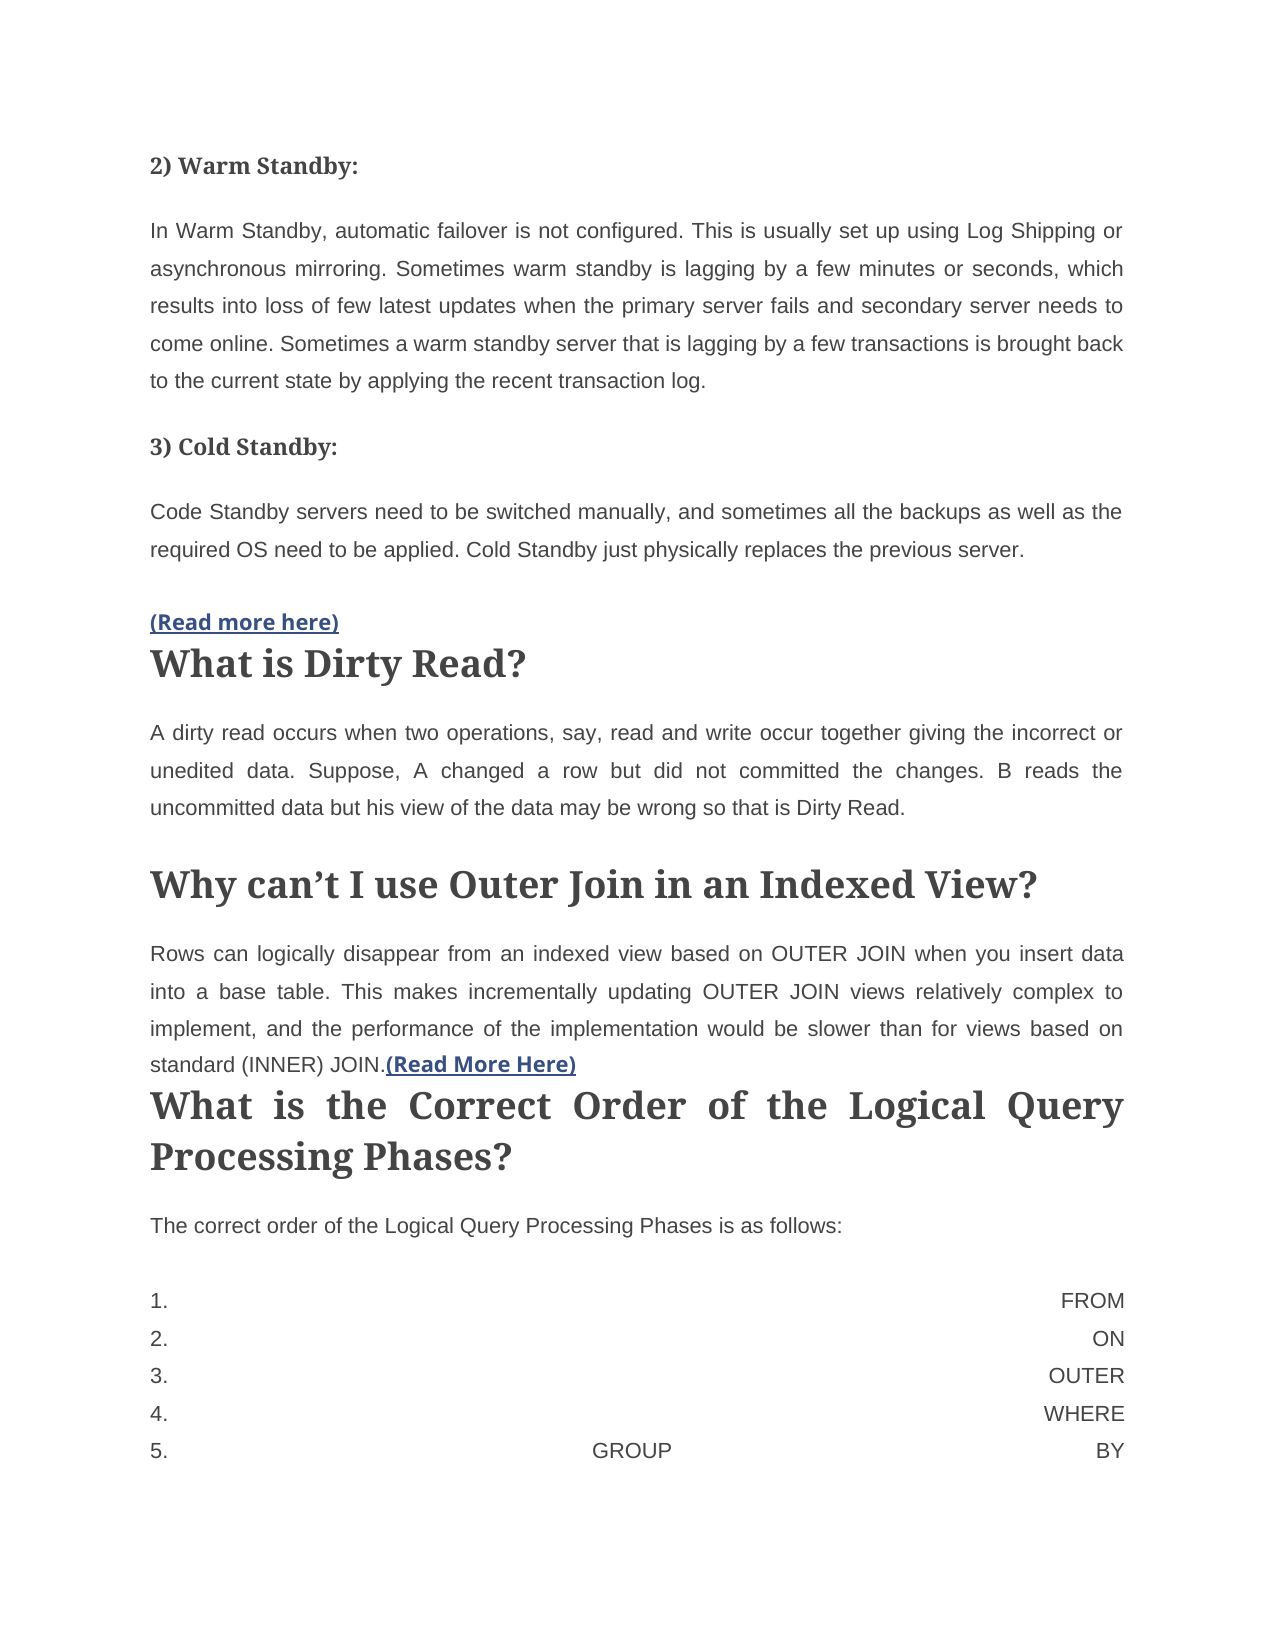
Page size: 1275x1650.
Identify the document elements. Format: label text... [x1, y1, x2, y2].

subtitle Why can’t I use Outer Join in an Indexed View? [150, 858, 1125, 909]
subtitle 2) Warm Standby: [150, 150, 1125, 181]
text Code Standby servers need to be switched manually, and sometimes all the backups as well as the required OS need to be applied. Cold Standby just physically replaces the previous server. [150, 487, 1125, 562]
text In Warm Standby, automatic failover is not configured. This is usually set up using Log Shipping or asynchronous mirroring. Sometimes warm standby is lagging by a few minutes or seconds, which results into loss of few latest updates when the primary server fails and secondary server needs to come online. Sometimes a warm standby server that is lagging by a few transactions is brought back to the current state by applying the recent transaction log. [150, 206, 1125, 393]
subtitle What is the Correct Order of the Logical Query Processing Phases? [150, 1079, 1125, 1181]
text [150, 1276, 1125, 1463]
text (Read more here) [150, 599, 1125, 637]
subtitle 3) Cold Standby: [150, 431, 1125, 462]
subtitle What is Dirty Read? [150, 637, 1125, 688]
text A dirty read occurs when two operations, say, read and write occur together giving the incorrect or unedited data. Suppose, A changed a row but did not committed the changes. B reads the uncommitted data but his view of the data may be wrong so that is Dirty Read. [150, 708, 1125, 820]
text Rows can logically disappear from an indexed view based on OUTER JOIN when you insert data into a base table. This makes incrementally updating OUTER JOIN views relatively complex to implement, and the performance of the implementation would be slower than for views based on standard (INNER) JOIN.(Read More Here) [150, 929, 1125, 1079]
text The correct order of the Logical Query Processing Phases is as follows: [150, 1201, 1125, 1238]
